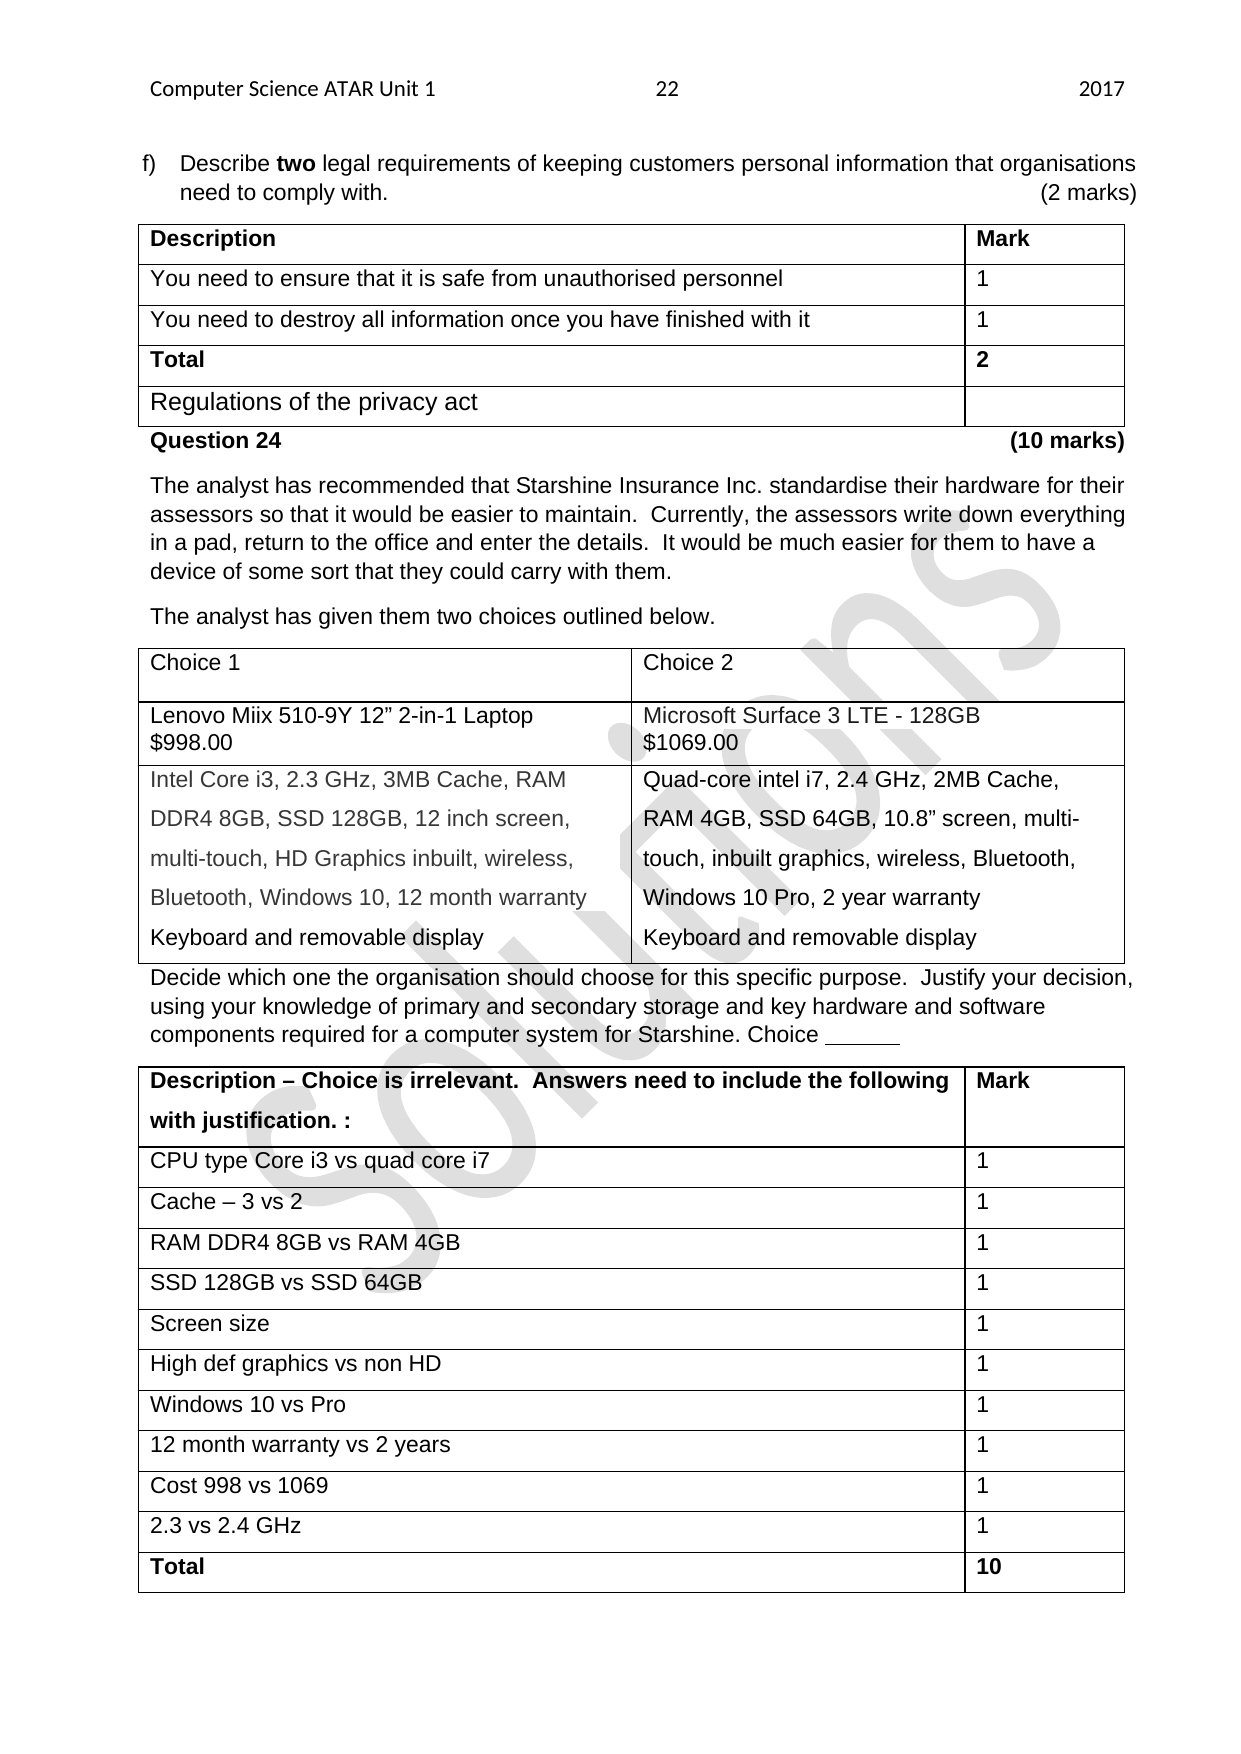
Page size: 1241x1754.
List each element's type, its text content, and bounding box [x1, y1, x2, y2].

table_cell Quad-core intel i7, 2.4 GHz, 2MB Cache, RAM 4GB, SSD 64GB, 10.8” screen, multi-touch, inbuilt graphics, wireless, Bluetooth, Windows 10 Pro, 2 year warranty Keyboard and removable display [632, 766, 1124, 963]
table_cell 1 [966, 1512, 1124, 1552]
text Decide which one the organisation should choose for this specific purpose. Justify your decision, using your knowledge of primary and secondary storage and key hardware and software components required for a computer system for Starshine. Choice [150, 964, 1137, 1048]
table_cell 2.3 vs 2.4 GHz [139, 1512, 964, 1552]
table_cell SSD 128GB vs SSD 64GB [139, 1269, 964, 1308]
table_cell 1 [966, 265, 1124, 304]
text The analyst has recommended that Starshine Insurance Inc. standardise their hardware for their assessors so that it would be easier to maintain. Currently, the assessors write down everything in a pad, return to the office and enter the details. It would be much easier for them to have a device of some sort that they could carry with them. [150, 472, 1137, 584]
table_cell Regulations of the privacy act [139, 387, 964, 426]
table_cell You need to ensure that it is safe from unauthorised personnel [139, 265, 964, 304]
table_cell Total [139, 1553, 964, 1592]
table_cell 1 [966, 1391, 1124, 1430]
table_cell Cache – 3 vs 2 [139, 1188, 964, 1227]
table_cell 1 [966, 1229, 1124, 1268]
table_cell Lenovo Miix 510-9Y 12” 2-in-1 Laptop $998.00 [139, 703, 631, 765]
table_header Description – Choice is irrelevant. Answers need to include the following with justification. : [139, 1068, 964, 1146]
table_cell Windows 10 vs Pro [139, 1391, 964, 1430]
list Describe two legal requirements of keeping customers personal information that organisations need to comply with. (2 marks) [142, 150, 1137, 205]
table_cell 1 [966, 1472, 1124, 1511]
table_header Choice 2 [632, 649, 1124, 701]
table_cell High def graphics vs non HD [139, 1350, 964, 1389]
table_cell [966, 387, 1124, 426]
table_cell 1 [966, 1269, 1124, 1308]
table_cell Screen size [139, 1310, 964, 1349]
table_cell 1 [966, 1310, 1124, 1349]
table_cell 2 [966, 346, 1124, 386]
table_cell RAM DDR4 8GB vs RAM 4GB [139, 1229, 964, 1268]
table_header Choice 1 [139, 649, 631, 701]
table_cell Intel Core i3, 2.3 GHz, 3MB Cache, RAM DDR4 8GB, SSD 128GB, 12 inch screen, multi-touch, HD Graphics inbuilt, wireless, Bluetooth, Windows 10, 12 month warranty Keyboard and removable display [139, 766, 631, 963]
table_cell 1 [966, 1350, 1124, 1389]
table_cell 1 [966, 306, 1124, 345]
table_cell 10 [966, 1553, 1124, 1592]
table_cell CPU type Core i3 vs quad core i7 [139, 1148, 964, 1187]
table_cell You need to destroy all information once you have finished with it [139, 306, 964, 345]
table_header Description [139, 225, 964, 264]
table_cell 1 [966, 1431, 1124, 1471]
text Question 24 (10 marks) [150, 427, 1137, 453]
table_cell 12 month warranty vs 2 years [139, 1431, 964, 1471]
table_header Mark [966, 1068, 1124, 1146]
table_cell 1 [966, 1188, 1124, 1227]
table_header Mark [966, 225, 1124, 264]
table_cell Total [139, 346, 964, 386]
text The analyst has given them two choices outlined below. [150, 603, 1137, 629]
table_cell 1 [966, 1148, 1124, 1187]
table_cell Microsoft Surface 3 LTE - 128GB $1069.00 [632, 703, 1124, 765]
table_cell Cost 998 vs 1069 [139, 1472, 964, 1511]
